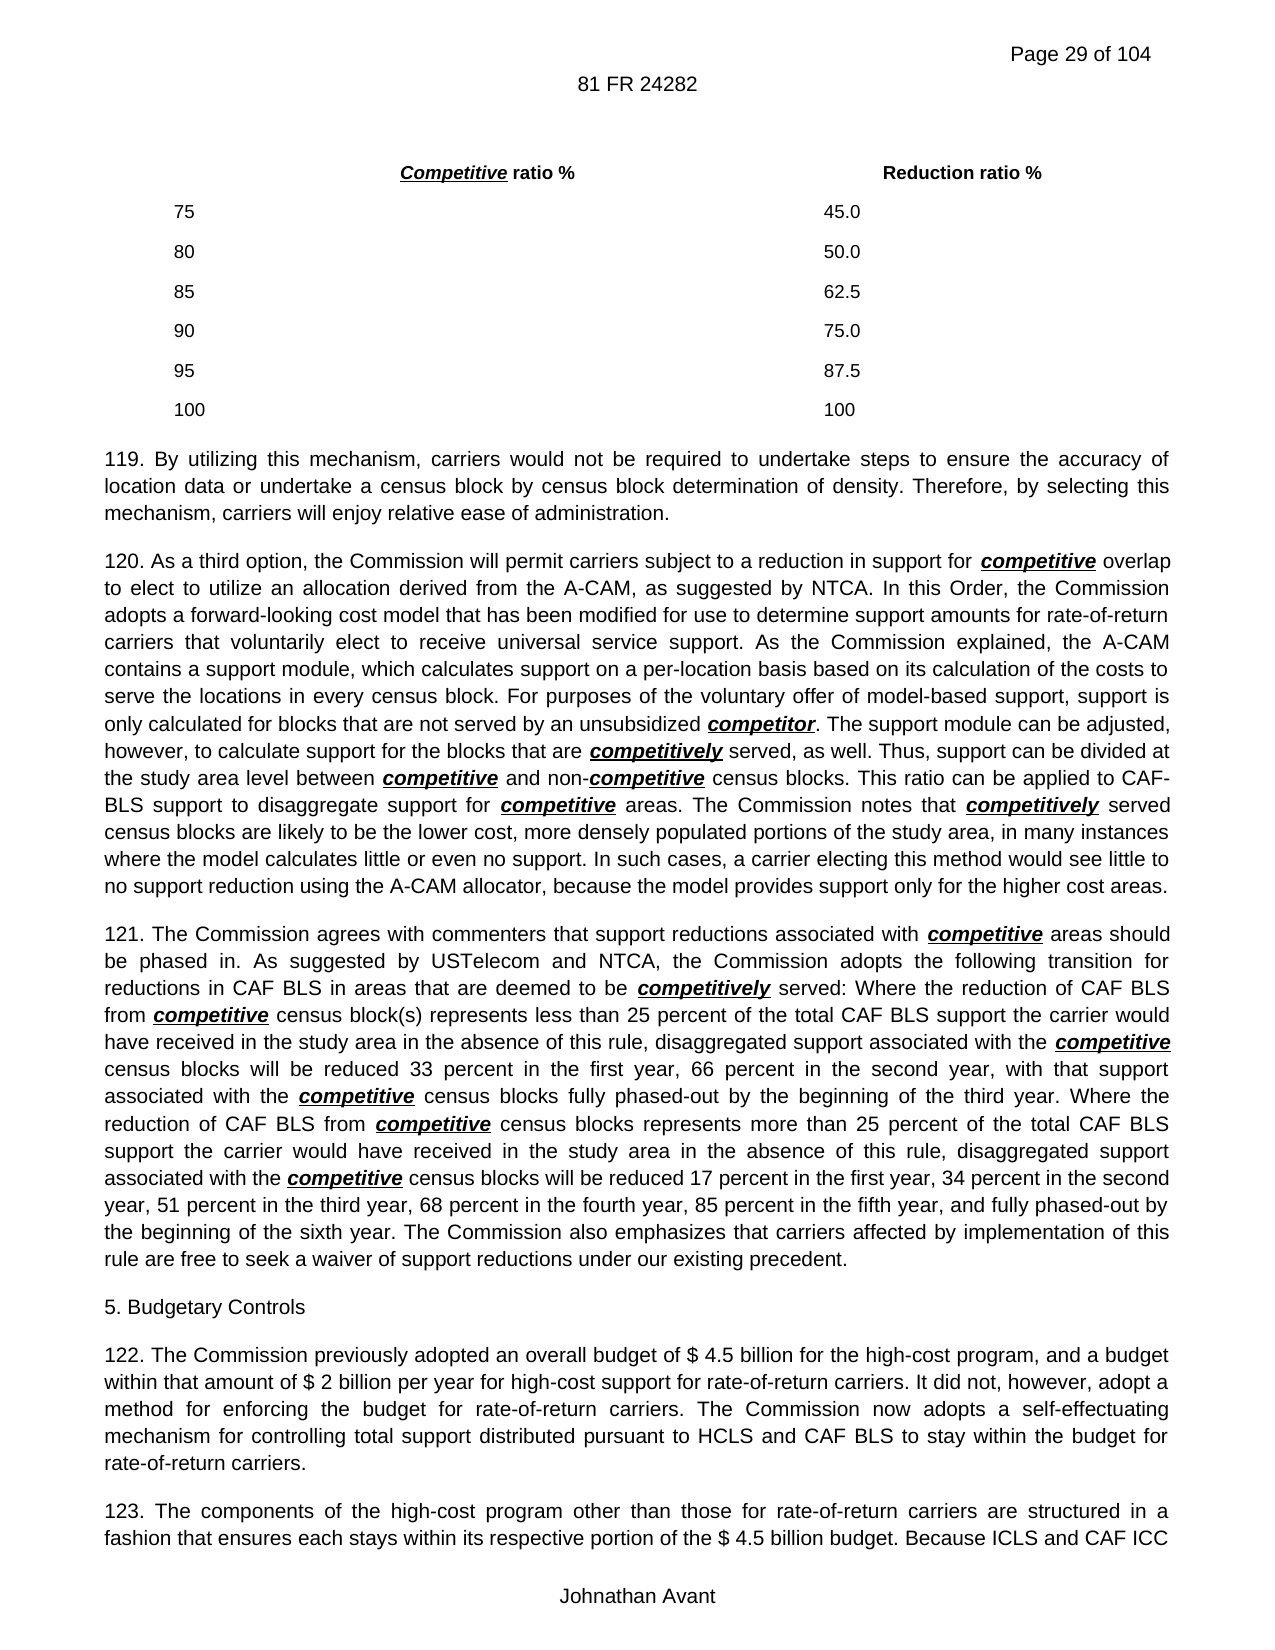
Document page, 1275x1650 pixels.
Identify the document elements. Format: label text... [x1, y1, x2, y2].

table_cell 95 [163, 344, 812, 383]
text 121. The Commission agrees with commenters that support reductions associated with competitive areas should be phased in. As suggested by USTelecom and NTCA, the Commission adopts the following transition for reductions in CAF BLS in areas that are deemed to be competitively served: Where the reduction of CAF BLS from competitive census block(s) represents less than 25 percent of the total CAF BLS support the carrier would have received in the study area in the absence of this rule, disaggregated support associated with the competitive census blocks will be reduced 33 percent in the first year, 66 percent in the second year, with that support associated with the competitive census blocks fully phased-out by the beginning of the third year. Where the reduction of CAF BLS from competitive census blocks represents more than 25 percent of the total CAF BLS support the carrier would have received in the study area in the absence of this rule, disaggregated support associated with the competitive census blocks will be reduced 17 percent in the first year, 34 percent in the second year, 51 percent in the third year, 68 percent in the fourth year, 85 percent in the fifth year, and fully phased-out by the beginning of the sixth year. The Commission also emphasizes that carriers affected by implementation of this rule are free to seek a waiver of support reductions under our existing precedent. [104, 919, 1171, 1271]
table_cell 100 [163, 383, 812, 423]
table_cell 90 [163, 304, 812, 344]
table_cell 50.0 [813, 225, 1112, 264]
table_cell 100 [813, 383, 1112, 423]
table_cell 87.5 [813, 344, 1112, 383]
table_cell 85 [163, 265, 812, 304]
table_header Reduction ratio % [813, 138, 1112, 185]
text 5. Budgetary Controls [104, 1292, 1171, 1319]
text 120. As a third option, the Commission will permit carriers subject to a reduction in support for competitive overlap to elect to utilize an allocation derived from the A-CAM, as suggested by NTCA. In this Order, the Commission adopts a forward-looking cost model that has been modified for use to determine support amounts for rate-of-return carriers that voluntarily elect to receive universal service support. As the Commission explained, the A-CAM contains a support module, which calculates support on a per-location basis based on its calculation of the costs to serve the locations in every census block. For purposes of the voluntary offer of model-based support, support is only calculated for blocks that are not served by an unsubsidized competitor. The support module can be adjusted, however, to calculate support for the blocks that are competitively served, as well. Thus, support can be divided at the study area level between competitive and non-competitive census blocks. This ratio can be applied to CAF-BLS support to disaggregate support for competitive areas. The Commission notes that competitively served census blocks are likely to be the lower cost, more densely populated portions of the study area, in many instances where the model calculates little or even no support. In such cases, a carrier electing this method would see little to no support reduction using the A-CAM allocator, because the model provides support only for the higher cost areas. [104, 546, 1171, 898]
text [104, 1496, 1171, 1550]
table_cell 75.0 [813, 304, 1112, 344]
table_cell 80 [163, 225, 812, 264]
table_cell 45.0 [813, 185, 1112, 225]
table_header Competitive ratio % [163, 138, 812, 185]
text 119. By utilizing this mechanism, carriers would not be required to undertake steps to ensure the accuracy of location data or undertake a census block by census block determination of density. Therefore, by selecting this mechanism, carriers will enjoy relative ease of administration. [104, 444, 1171, 525]
text 122. The Commission previously adopted an overall budget of $ 4.5 billion for the high-cost program, and a budget within that amount of $ 2 billion per year for high-cost support for rate-of-return carriers. It did not, however, adopt a method for enforcing the budget for rate-of-return carriers. The Commission now adopts a self-effectuating mechanism for controlling total support distributed pursuant to HCLS and CAF BLS to stay within the budget for rate-of-return carriers. [104, 1339, 1171, 1475]
table_cell 62.5 [813, 265, 1112, 304]
table_cell 75 [163, 185, 812, 225]
